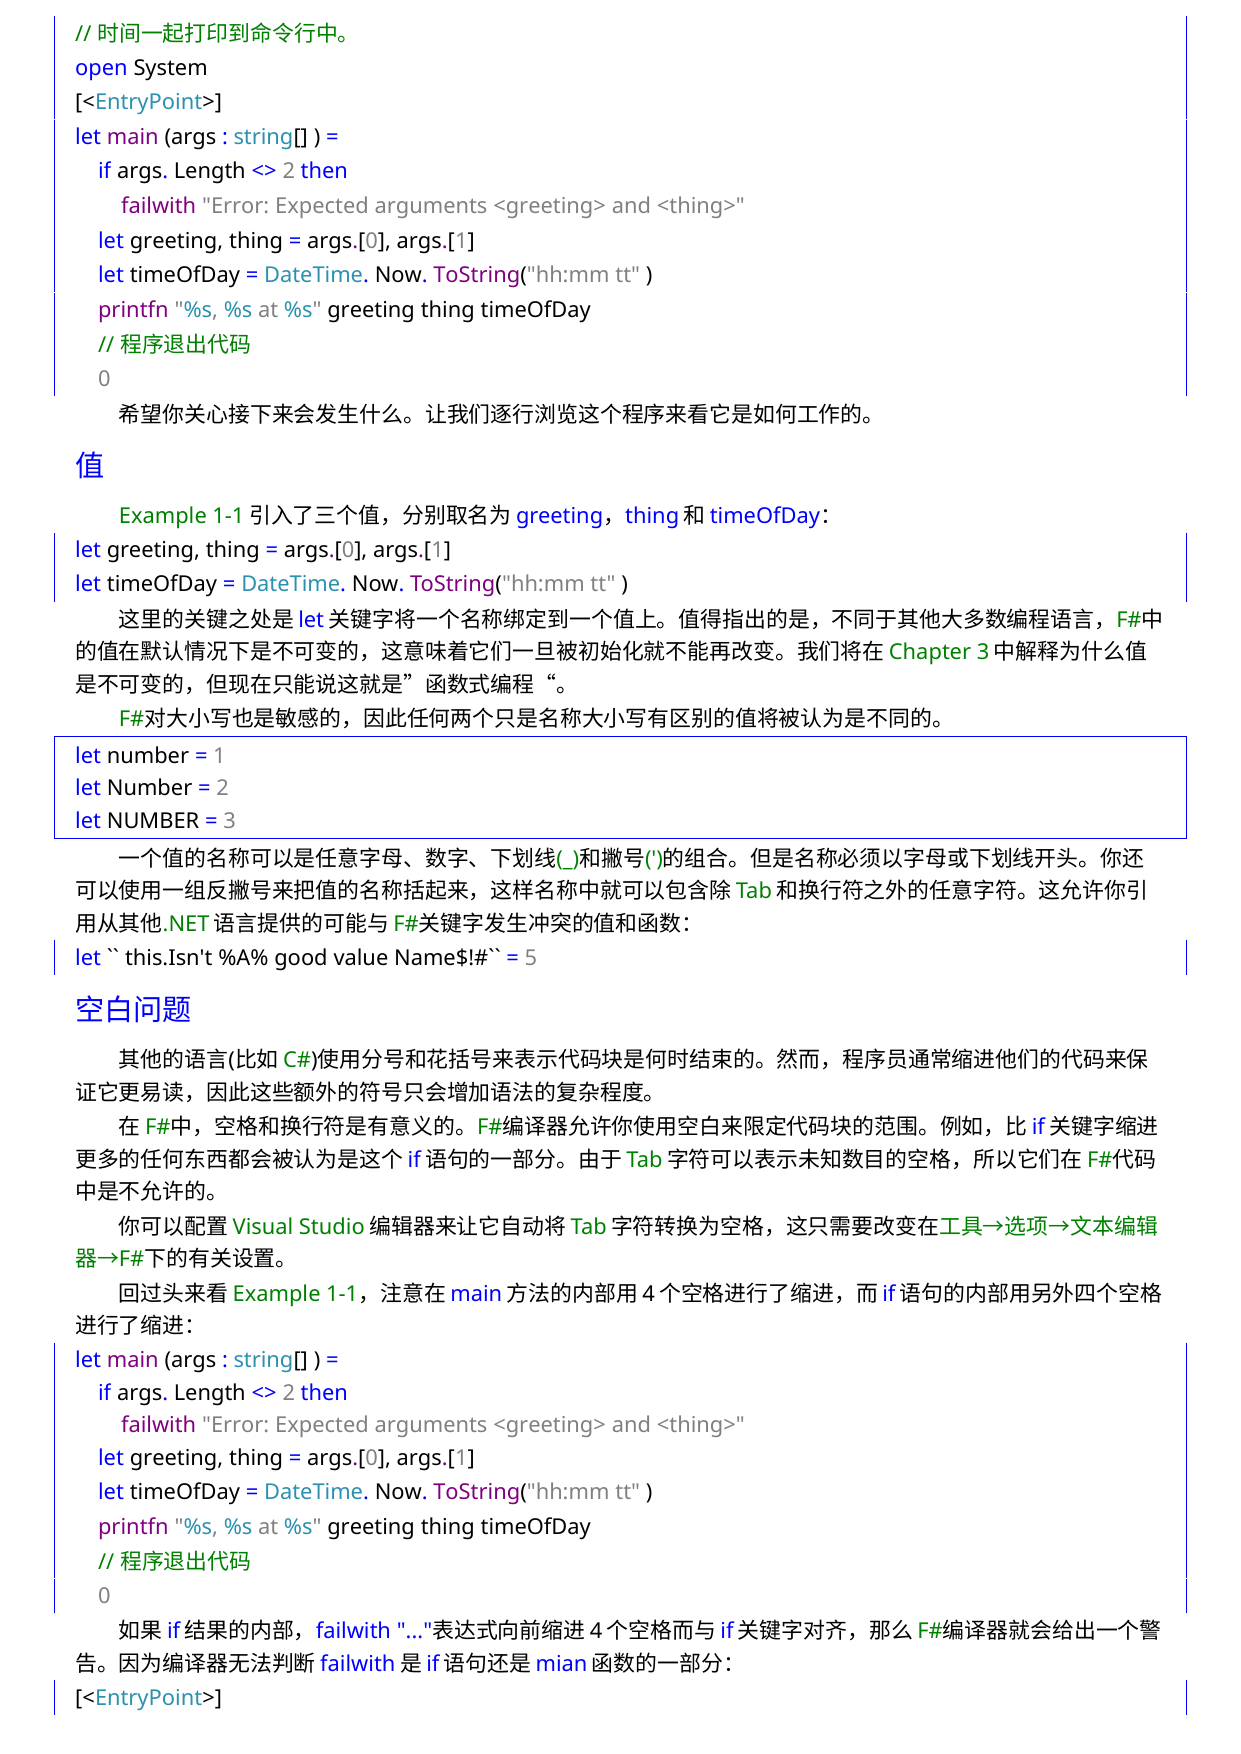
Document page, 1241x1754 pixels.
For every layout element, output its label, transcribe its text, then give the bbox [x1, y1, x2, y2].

text let NUMBER = 3 [55, 801, 1186, 838]
text [<EntryPoint>] [55, 85, 1186, 119]
text failwith "Error: Expected arguments <greeting> and <thing>" [55, 189, 1186, 223]
text 其他的语言(比如C#)使用分号和花括号来表示代码块是何时结束的。然而，程序员通常缩进他们的代码来保证它更易读，因此这些额外的符号只会增加语法的复杂程度。 [67, 1042, 1173, 1109]
text let timeOfDay = DateTime. Now. ToString("hh:mm tt" ) [55, 258, 1186, 292]
text let greeting, thing = args.[0], args.[1] [55, 223, 1186, 258]
text // 程序退出代码 [55, 327, 1186, 362]
text // 时间一起打印到命令行中。 [55, 16, 1186, 50]
text let `` this.Isn't %A% good value Name$!#`` = 5 [55, 940, 1186, 975]
text F#对大小写也是敏感的，因此任何两个只是名称大小写有区别的值将被认为是不同的。 [67, 701, 1173, 736]
text 回过头来看Example 1-1，注意在main方法的内部用4个空格进行了缩进，而if语句的内部用另外四个空格进行了缩进： [67, 1276, 1173, 1343]
text let timeOfDay = DateTime. Now. ToString("hh:mm tt" ) [55, 567, 1186, 602]
text let greeting, thing = args.[0], args.[1] [54, 532, 1186, 567]
text // 程序退出代码 [55, 1544, 1186, 1578]
text 你可以配置Visual Studio编辑器来让它自动将Tab字符转换为空格，这只需要改变在工具→选项→文本编辑器→F#下的有关设置。 [67, 1208, 1173, 1276]
text 希望你关心接下来会发生什么。让我们逐行浏览这个程序来看它是如何工作的。 [67, 396, 1173, 431]
text [<EntryPoint>] [55, 1680, 1186, 1715]
text Example 1-1引入了三个值，分别取名为greeting，thing和timeOfDay： [67, 498, 1173, 532]
text 这里的关键之处是let关键字将一个名称绑定到一个值上。值得指出的是，不同于其他大多数编程语言，F#中的值在默认情况下是不可变的，这意味着它们一旦被初始化就不能再改变。我们将在Chapter 3中解释为什么值是不可变的，但现在只能说这就是”函数式编程“。 [67, 602, 1173, 701]
text let main (args : string[] ) = if args. Length <> 2 then failwith "Error: Expected arguments <greeting> and <thing>" let greeting, thing = args.[0], args.[1] [55, 1343, 1186, 1475]
text printfn "%s, %s at %s" greeting thing timeOfDay [55, 292, 1186, 327]
text 0 [55, 362, 1186, 396]
text printfn "%s, %s at %s" greeting thing timeOfDay [55, 1509, 1186, 1544]
text 一个值的名称可以是任意字母、数字、下划线(_)和撇号(')的组合。但是名称必须以字母或下划线开头。你还可以使用一组反撇号来把值的名称括起来，这样名称中就可以包含除Tab和换行符之外的任意字符。这允许你引用从其他.NET语言提供的可能与F#关键字发生冲突的值和函数： [67, 839, 1173, 940]
text open System [55, 50, 1186, 85]
text 值 [67, 431, 1173, 498]
text if args. Length <> 2 then [55, 154, 1186, 189]
text 空白问题 [67, 975, 1173, 1042]
text 如果if结果的内部，failwith "..."表达式向前缩进4个空格而与if关键字对齐，那么F#编译器就会给出一个警告。因为编译器无法判断failwith是if语句还是mian函数的一部分： [67, 1613, 1173, 1680]
text 0 [55, 1578, 1186, 1613]
text 在F#中，空格和换行符是有意义的。F#编译器允许你使用空白来限定代码块的范围。例如，比if关键字缩进更多的任何东西都会被认为是这个if语句的一部分。由于Tab字符可以表示未知数目的空格，所以它们在F#代码中是不允许的。 [67, 1109, 1173, 1208]
text let main (args : string[] ) = [55, 119, 1186, 154]
text let Number = 2 [75, 771, 1165, 801]
text let number = 1 [55, 737, 1186, 771]
text let timeOfDay = DateTime. Now. ToString("hh:mm tt" ) [55, 1475, 1186, 1509]
